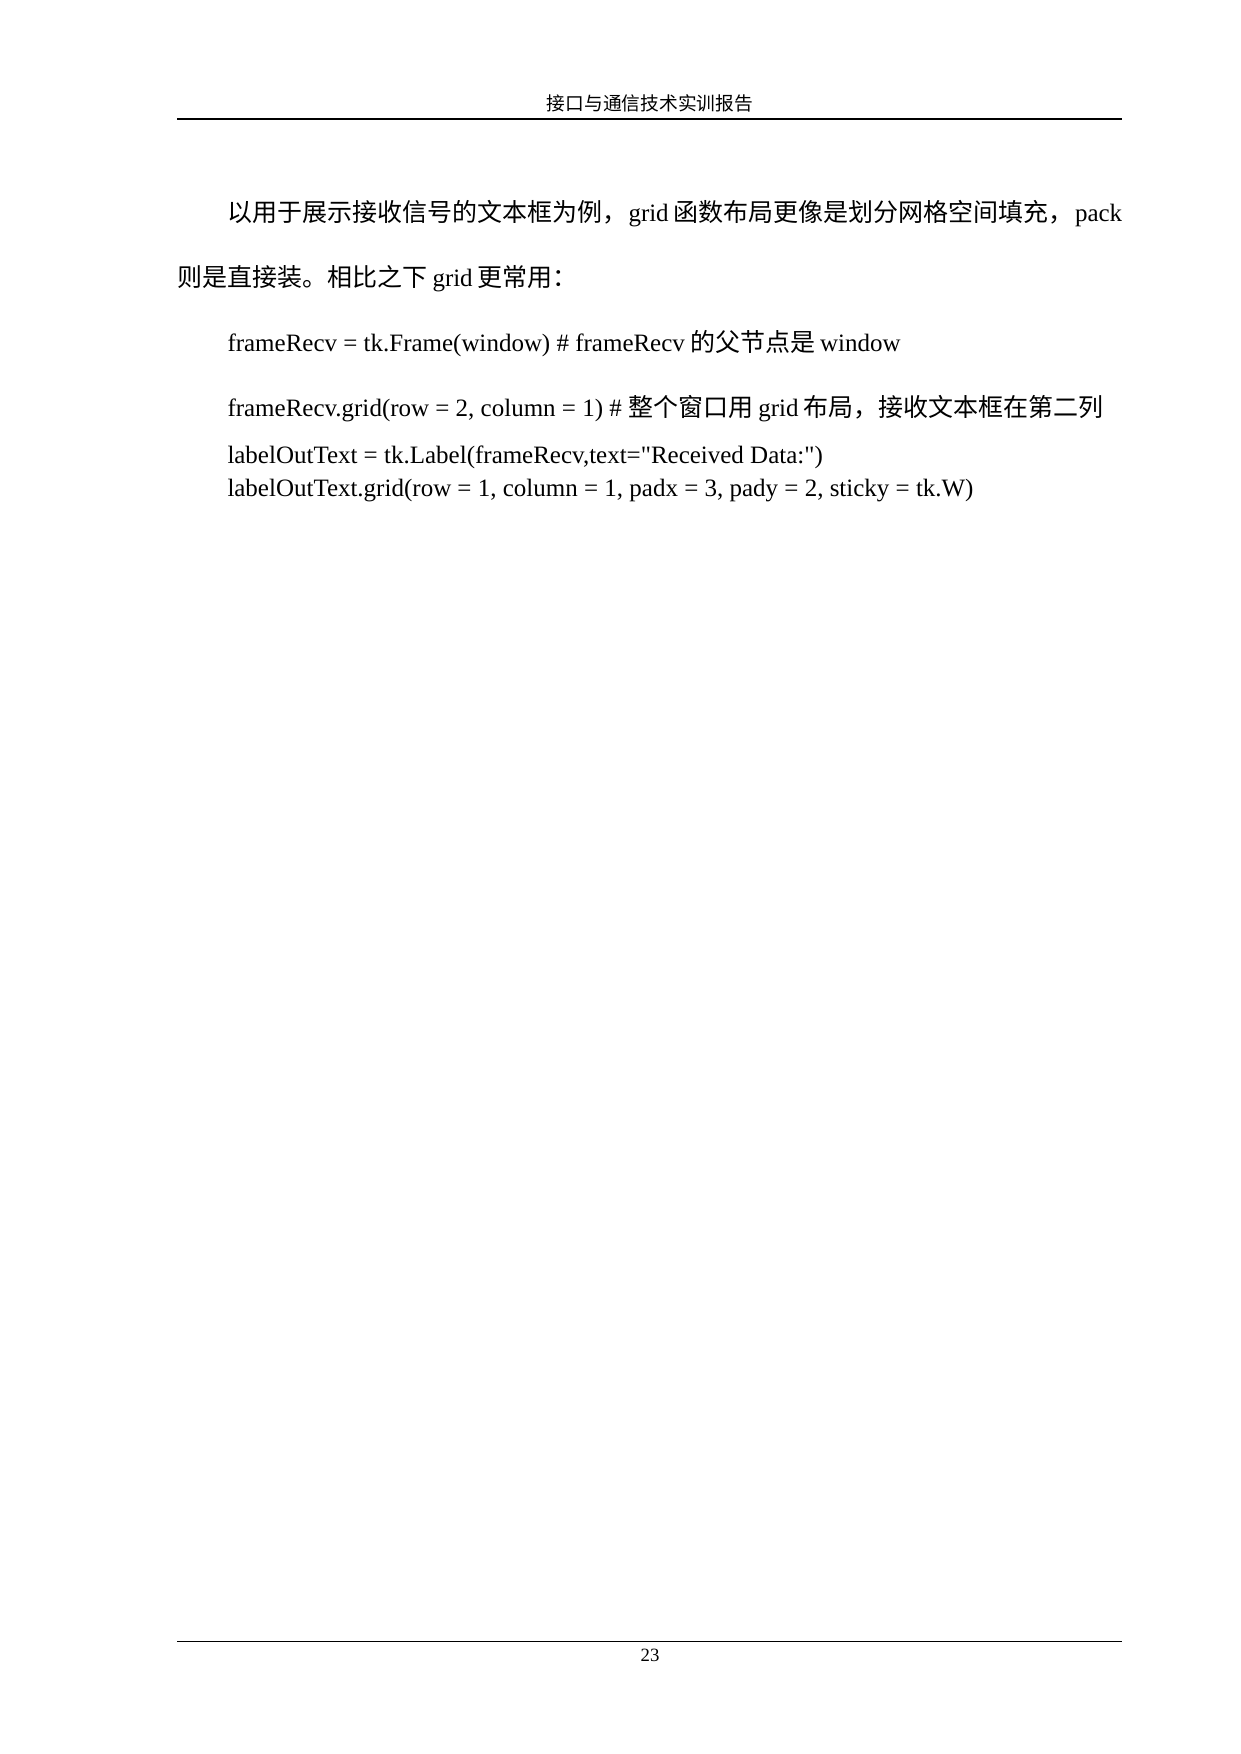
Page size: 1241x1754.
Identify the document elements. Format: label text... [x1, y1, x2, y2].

text labelOutText = tk.Label(frameRecv,text="Received Data:") [177, 438, 1122, 471]
text frameRecv.grid(row = 2, column = 1) # 整个窗口用grid布局，接收文本框在第二列 [177, 373, 1122, 438]
text frameRecv = tk.Frame(window) # frameRecv的父节点是window [177, 308, 1122, 373]
text 以用于展示接收信号的文本框为例，grid函数布局更像是划分网格空间填充，pack则是直接装。相比之下grid更常用： [177, 178, 1122, 308]
text labelOutText.grid(row = 1, column = 1, padx = 3, pady = 2, sticky = tk.W) [177, 471, 1122, 503]
